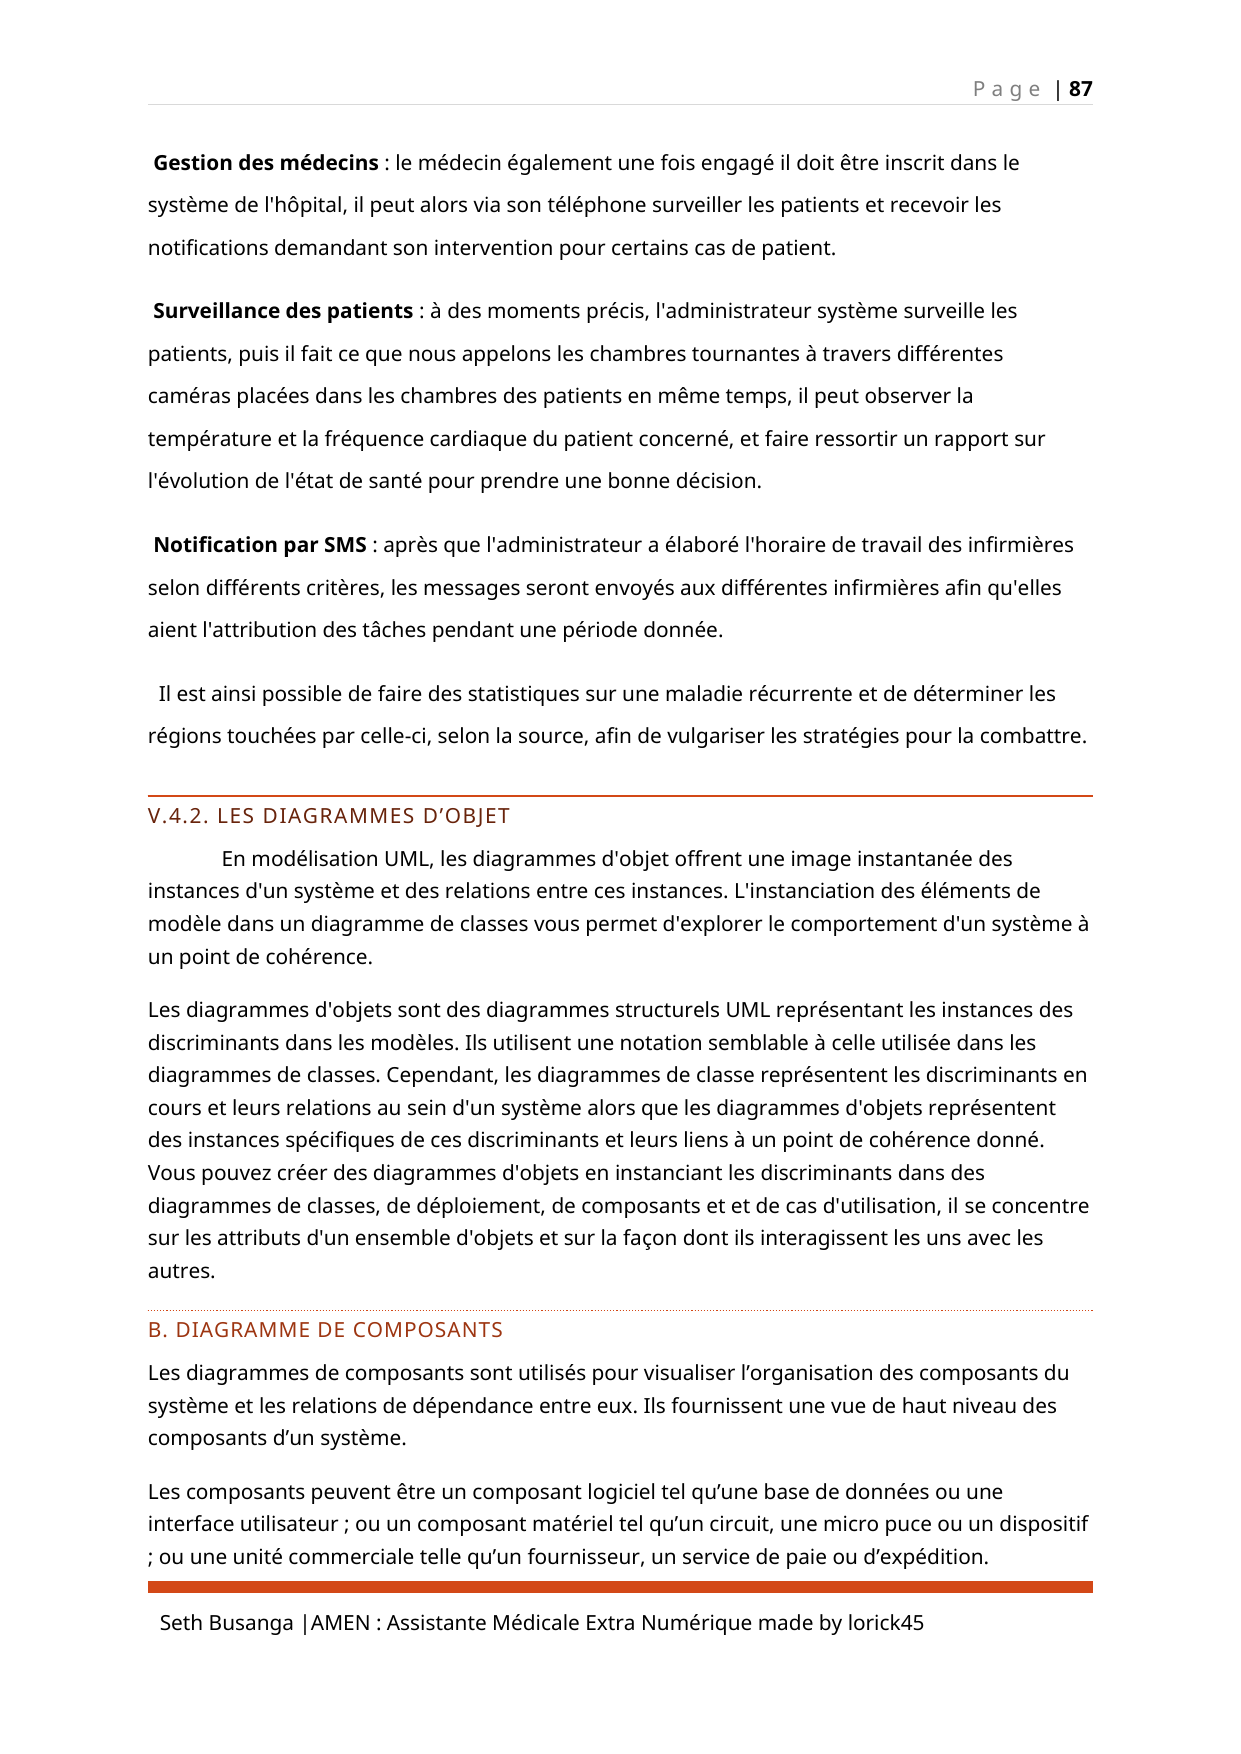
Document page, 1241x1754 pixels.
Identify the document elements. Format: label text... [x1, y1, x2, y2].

text Les diagrammes de composants sont utilisés pour visualiser l’organisation des composants du système et les relations de dépendance entre eux. Ils fournissent une vue de haut niveau des composants d’un système. [148, 1358, 1093, 1452]
text Il est ainsi possible de faire des statistiques sur une maladie récurrente et de déterminer les régions touchées par celle-ci, selon la source, afin de vulgariser les stratégies pour la combattre. [148, 679, 1093, 750]
text En modélisation UML, les diagrammes d'objet offrent une image instantanée des instances d'un système et des relations entre ces instances. L'instanciation des éléments de modèle dans un diagramme de classes vous permet d'explorer le comportement d'un système à un point de cohérence. [148, 844, 1093, 970]
text Surveillance des patients : à des moments précis, l'administrateur système surveille les patients, puis il fait ce que nous appelons les chambres tournantes à travers différentes caméras placées dans les chambres des patients en même temps, il peut observer la température et la fréquence cardiaque du patient concerné, et faire ressortir un rapport sur l'évolution de l'état de santé pour prendre une bonne décision. [148, 296, 1093, 495]
subtitle b. diagramme de composants [148, 1309, 1093, 1344]
text Gestion des médecins : le médecin également une fois engagé il doit être inscrit dans le système de l'hôpital, il peut alors via son téléphone surveiller les patients et recevoir les notifications demandant son intervention pour certains cas de patient. [148, 148, 1093, 261]
text Les diagrammes d'objets sont des diagrammes structurels UML représentant les instances des discriminants dans les modèles. Ils utilisent une notation semblable à celle utilisée dans les diagrammes de classes. Cependant, les diagrammes de classe représentent les discriminants en cours et leurs relations au sein d'un système alors que les diagrammes d'objets représentent des instances spécifiques de ces discriminants et leurs liens à un point de cohérence donné. Vous pouvez créer des diagrammes d'objets en instanciant les discriminants dans des diagrammes de classes, de déploiement, de composants et et de cas d'utilisation, il se concentre sur les attributs d'un ensemble d'objets et sur la façon dont ils interagissent les uns avec les autres. [148, 995, 1093, 1284]
text Les composants peuvent être un composant logiciel tel qu’une base de données ou une interface utilisateur ; ou un composant matériel tel qu’un circuit, une micro puce ou un dispositif ; ou une unité commerciale telle qu’un fournisseur, un service de paie ou d’expédition. [148, 1477, 1093, 1571]
text Notification par SMS : après que l'administrateur a élaboré l'horaire de travail des infirmières selon différents critères, les messages seront envoyés aux différentes infirmières afin qu'elles aient l'attribution des tâches pendant une période donnée. [148, 530, 1093, 644]
subtitle V.4.2. Les diagrammes d’objet [148, 797, 1093, 829]
